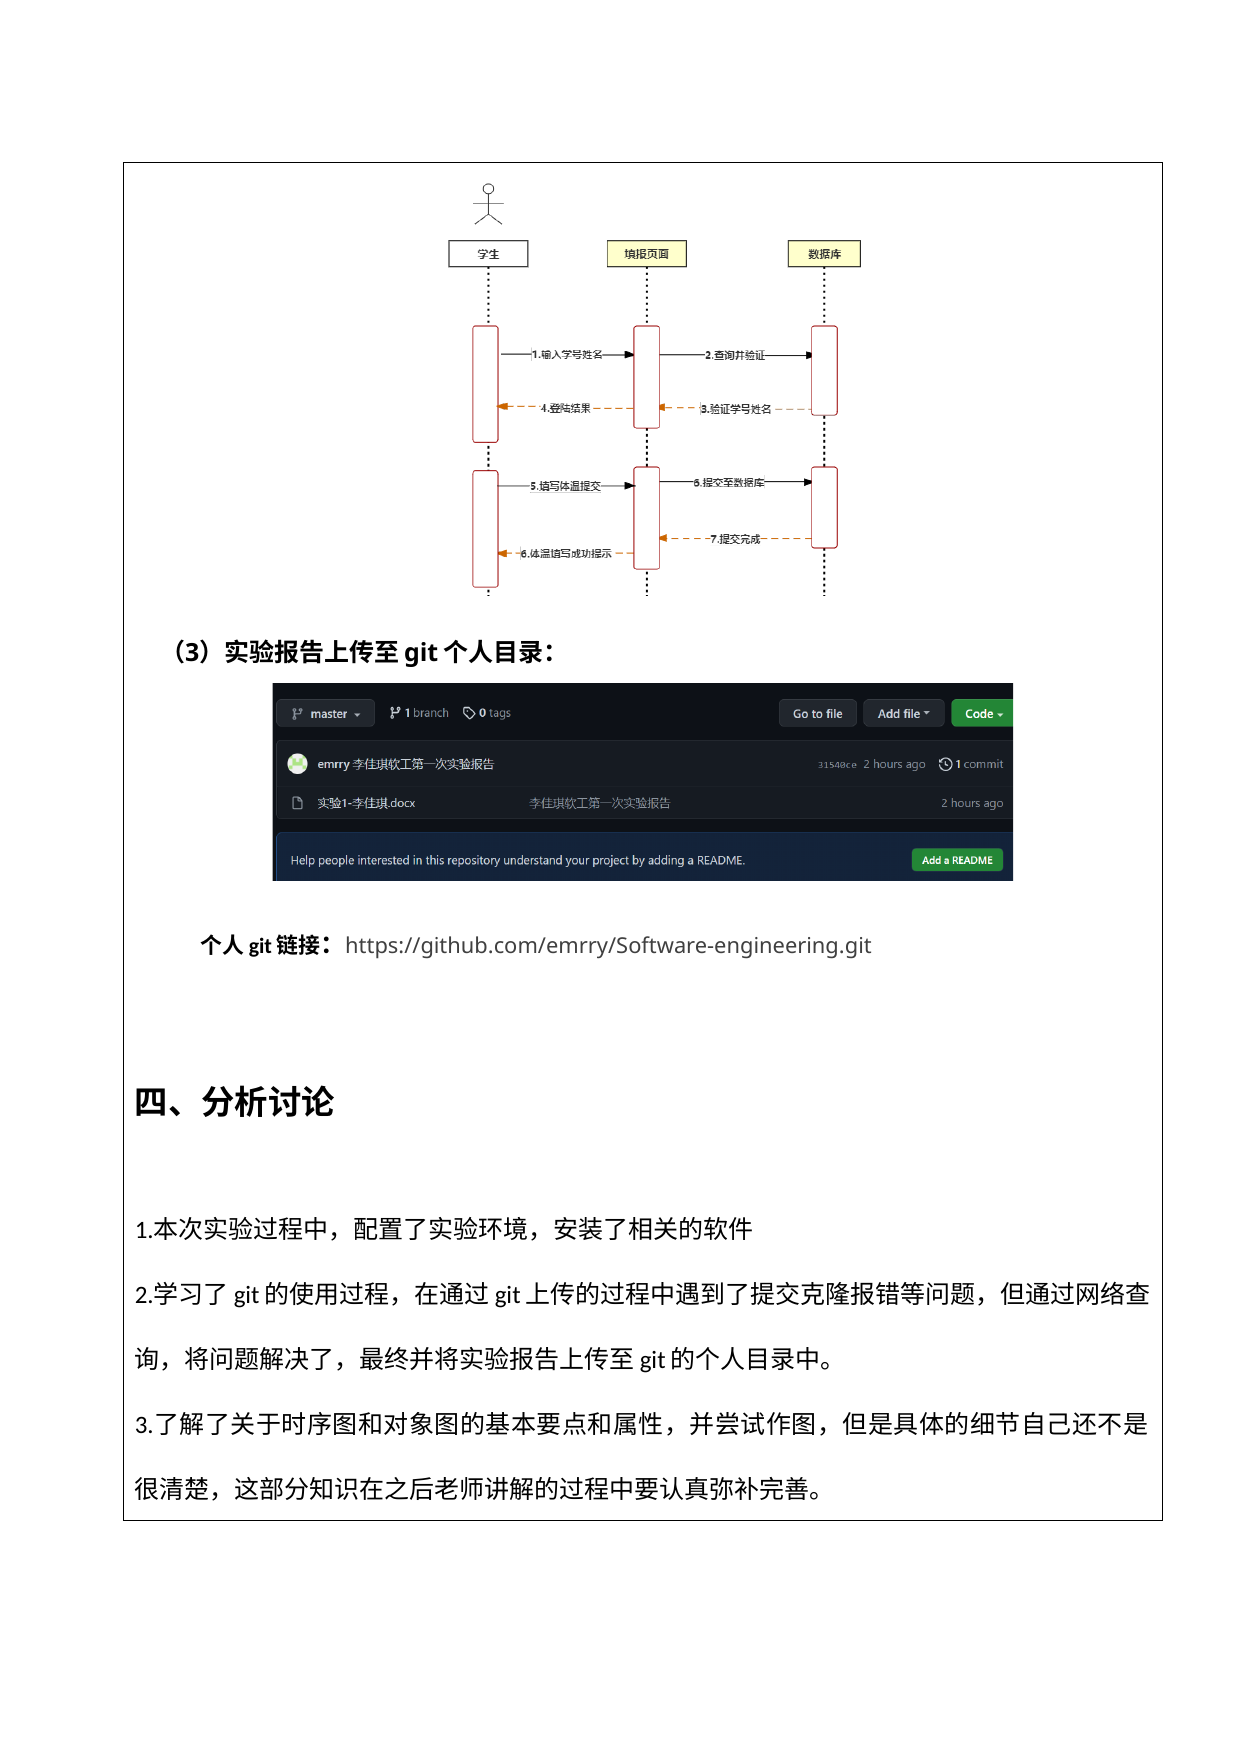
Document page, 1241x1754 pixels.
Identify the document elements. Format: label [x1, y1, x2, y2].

picture [427, 163, 881, 616]
picture [272, 683, 1014, 881]
table_cell [124, 163, 1162, 1520]
